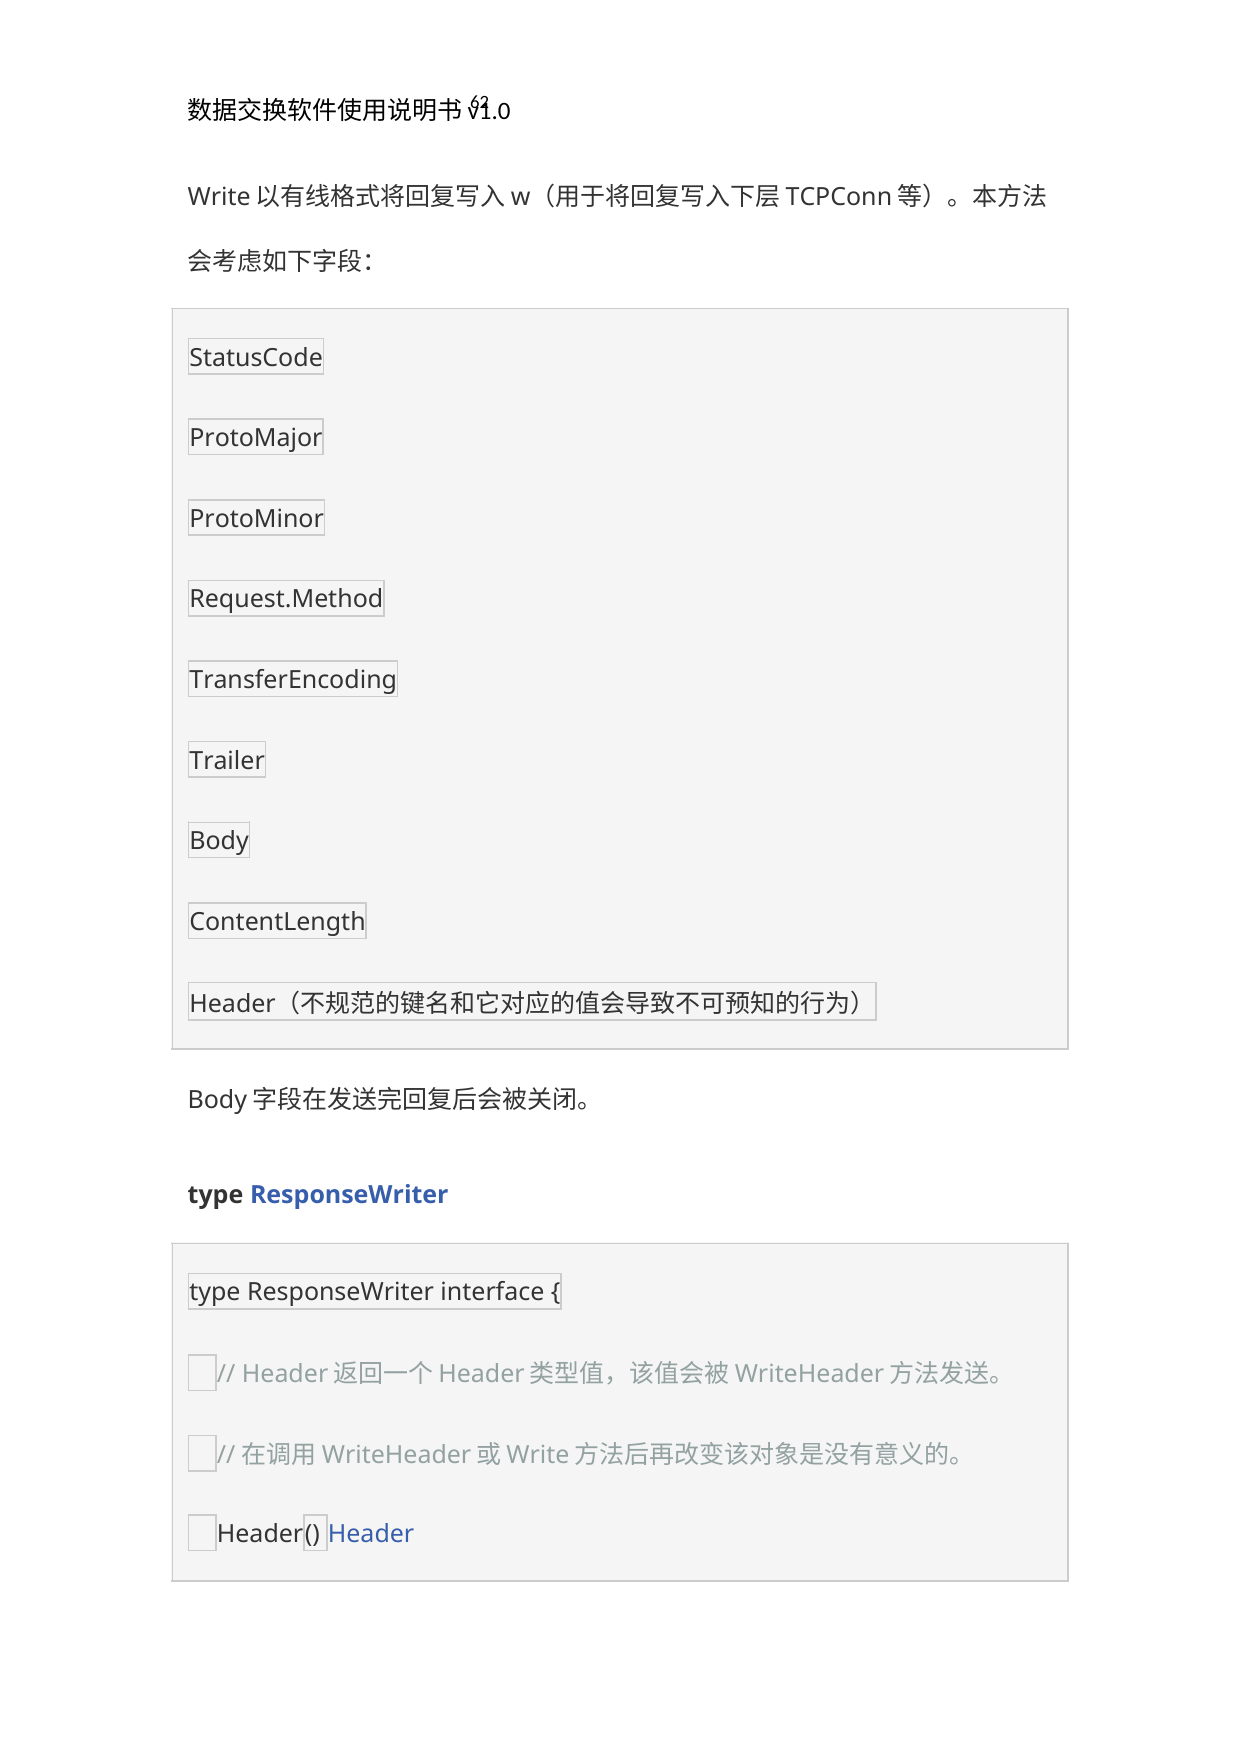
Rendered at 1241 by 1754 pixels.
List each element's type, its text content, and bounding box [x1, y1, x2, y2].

text ProtoMajor [173, 388, 1067, 469]
text Header（不规范的键名和它对应的值会导致不可预知的行为） [173, 953, 1067, 1048]
text ProtoMinor [173, 469, 1067, 549]
subtitle type ResponseWriter [187, 1162, 1053, 1227]
text StatusCode [173, 309, 1067, 388]
text Body字段在发送完回复后会被关闭。 [187, 1066, 1053, 1131]
text Request.Method [173, 549, 1067, 630]
text Trailer [173, 711, 1067, 791]
text ContentLength [173, 872, 1067, 953]
text Body [173, 791, 1067, 872]
text // 在调用WriteHeader或Write方法后再改变该对象是没有意义的。 [173, 1404, 1067, 1484]
text TransferEncoding [173, 630, 1067, 711]
text type ResponseWriter interface { [173, 1244, 1067, 1323]
text Header() Header [173, 1484, 1067, 1580]
text Write以有线格式将回复写入w（用于将回复写入下层TCPConn等）。本方法会考虑如下字段： [187, 162, 1053, 292]
text // Header返回一个Header类型值，该值会被WriteHeader方法发送。 [173, 1323, 1067, 1404]
